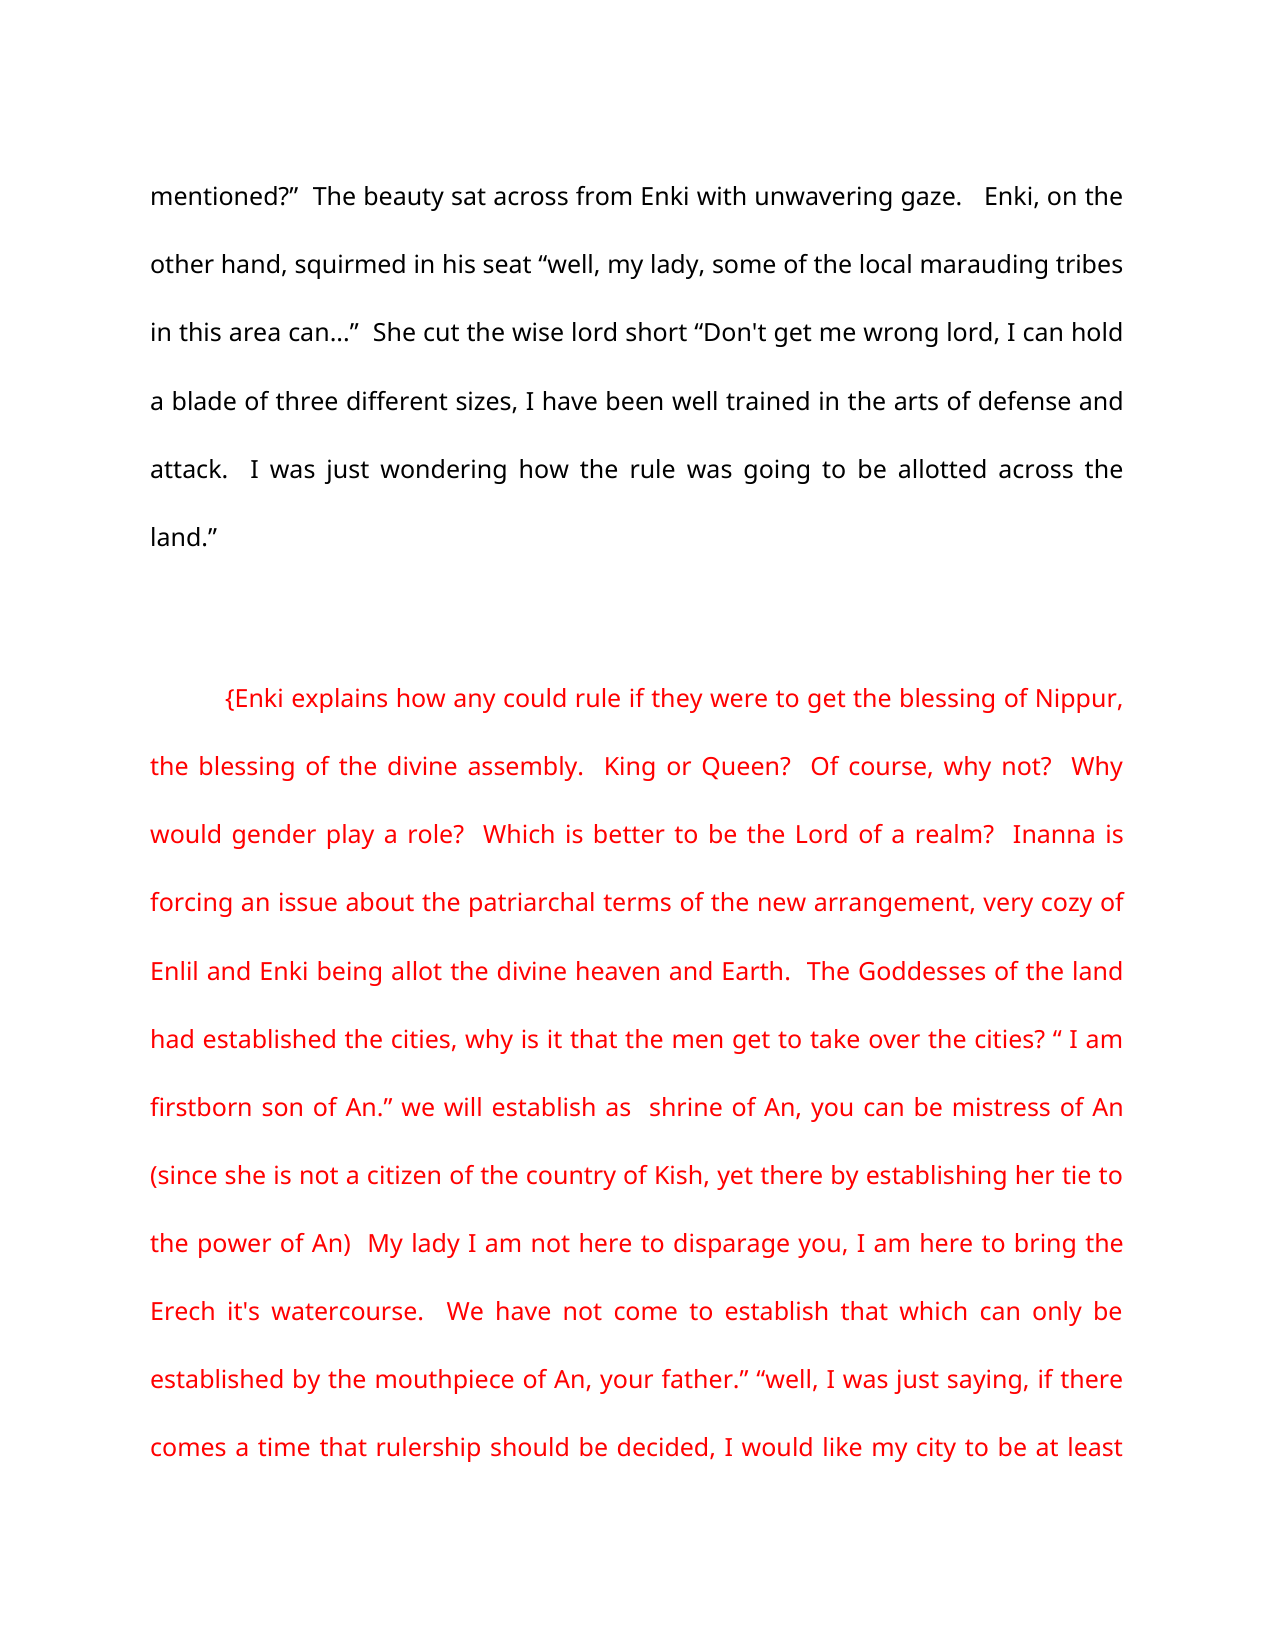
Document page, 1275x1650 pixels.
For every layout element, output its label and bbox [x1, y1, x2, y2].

text [150, 681, 1125, 1464]
text [150, 179, 1125, 553]
